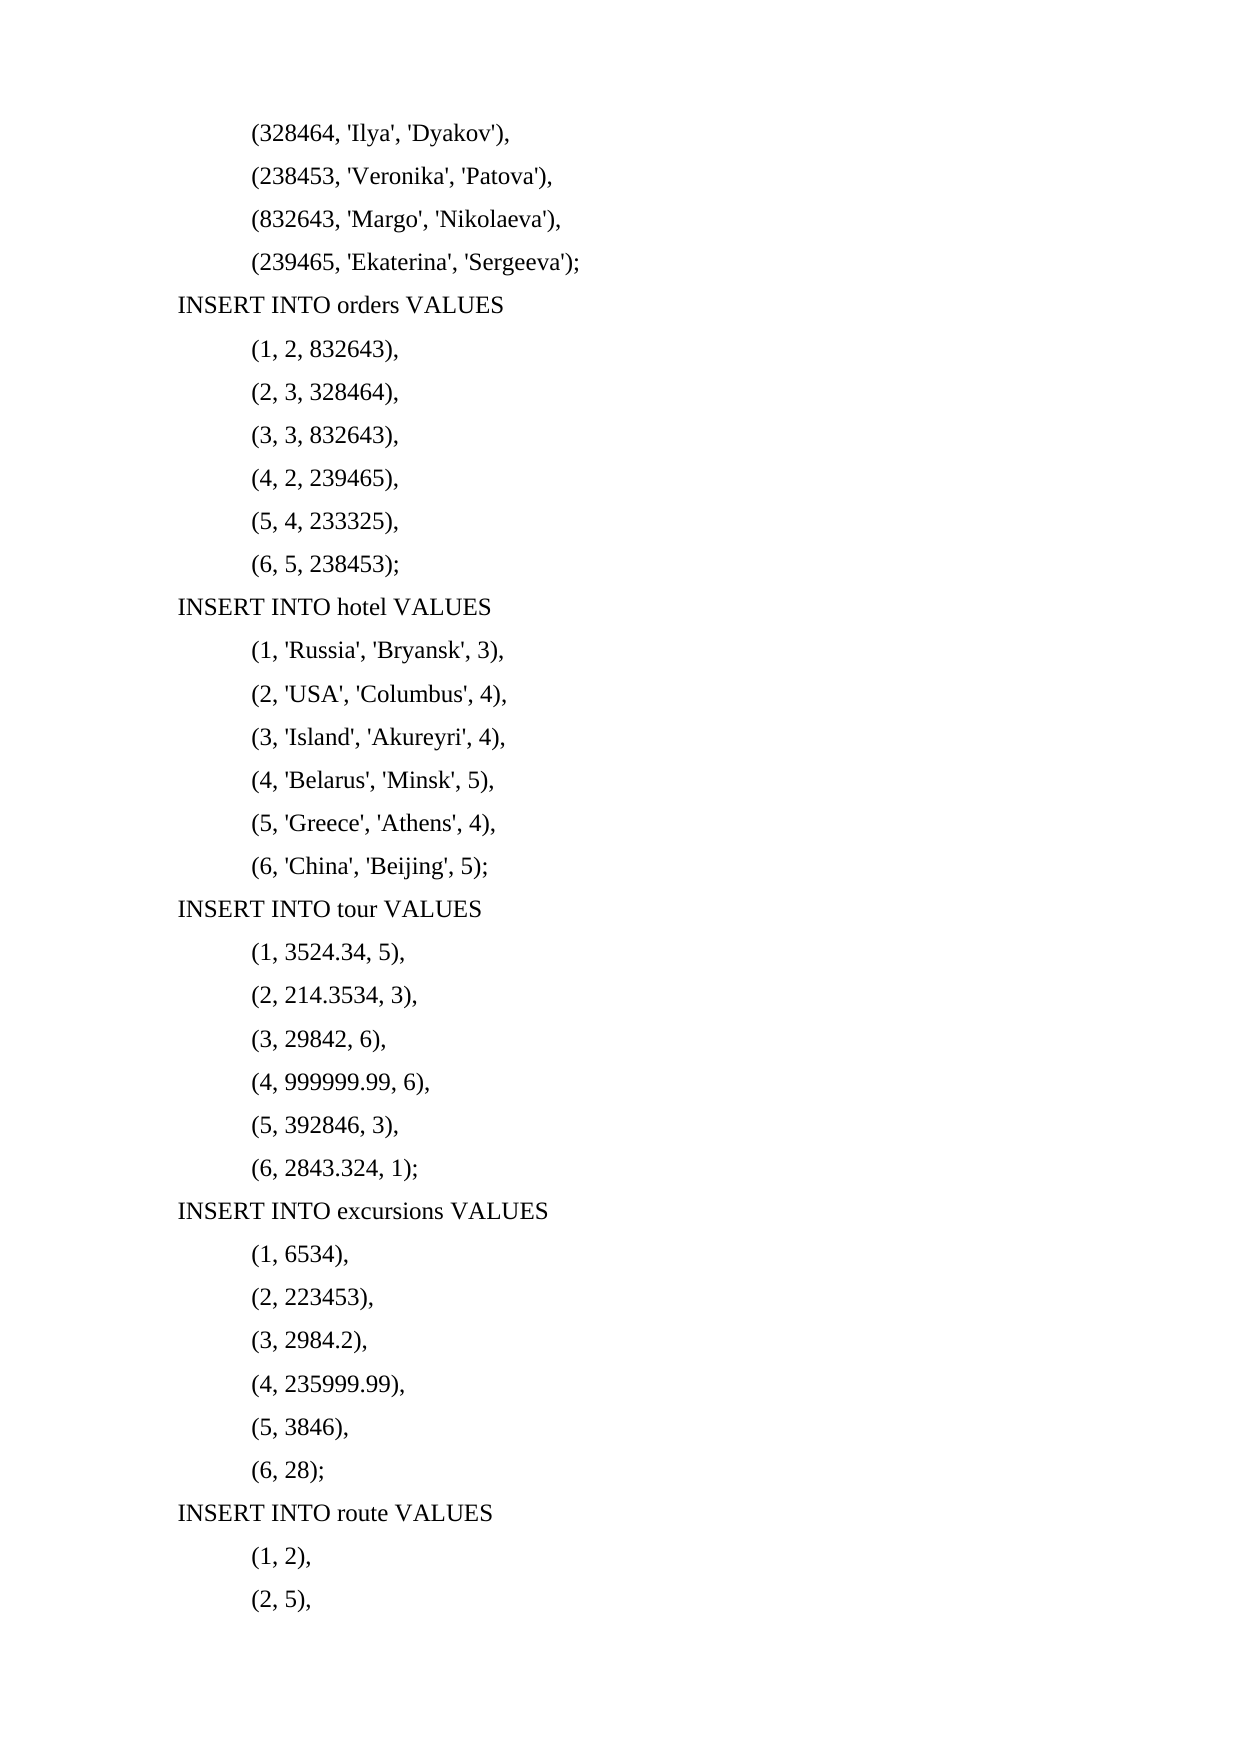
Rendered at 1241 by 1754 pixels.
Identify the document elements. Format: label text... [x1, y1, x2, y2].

text (3, 2984.2), [177, 1326, 1152, 1354]
text (6, 2843.324, 1); [177, 1153, 1152, 1182]
text (4, 2, 239465), [177, 463, 1152, 492]
text (238453, 'Veronika', 'Patova'), [177, 161, 1152, 190]
text (6, 'China', 'Beijing', 5); [177, 851, 1152, 880]
text (2, 5), [177, 1584, 1152, 1613]
text INSERT INTO orders VALUES [177, 291, 1152, 319]
text (6, 5, 238453); [177, 549, 1152, 578]
text (4, 'Belarus', 'Minsk', 5), [177, 765, 1152, 794]
text (1, 2), [177, 1541, 1152, 1570]
text INSERT INTO excursions VALUES [177, 1196, 1152, 1225]
text (2, 3, 328464), [177, 377, 1152, 406]
text (239465, 'Ekaterina', 'Sergeeva'); [177, 247, 1152, 276]
text (6, 28); [177, 1455, 1152, 1484]
text (328464, 'Ilya', 'Dyakov'), [177, 118, 1152, 147]
text (4, 235999.99), [177, 1369, 1152, 1397]
text (2, 223453), [177, 1282, 1152, 1311]
text (1, 3524.34, 5), [177, 937, 1152, 966]
text (5, 392846, 3), [177, 1110, 1152, 1139]
text (2, 214.3534, 3), [177, 981, 1152, 1009]
text (5, 4, 233325), [177, 506, 1152, 535]
text INSERT INTO tour VALUES [177, 894, 1152, 923]
text (2, 'USA', 'Columbus', 4), [177, 679, 1152, 707]
text (4, 999999.99, 6), [177, 1067, 1152, 1096]
text (5, 3846), [177, 1412, 1152, 1441]
text (1, 'Russia', 'Bryansk', 3), [177, 636, 1152, 664]
text (1, 2, 832643), [177, 334, 1152, 362]
text (1, 6534), [177, 1239, 1152, 1268]
text (5, 'Greece', 'Athens', 4), [177, 808, 1152, 837]
text INSERT INTO route VALUES [177, 1498, 1152, 1527]
text (3, 29842, 6), [177, 1024, 1152, 1052]
text (832643, 'Margo', 'Nikolaeva'), [177, 204, 1152, 233]
text (3, 3, 832643), [177, 420, 1152, 449]
text INSERT INTO hotel VALUES [177, 592, 1152, 621]
text (3, 'Island', 'Akureyri', 4), [177, 722, 1152, 751]
